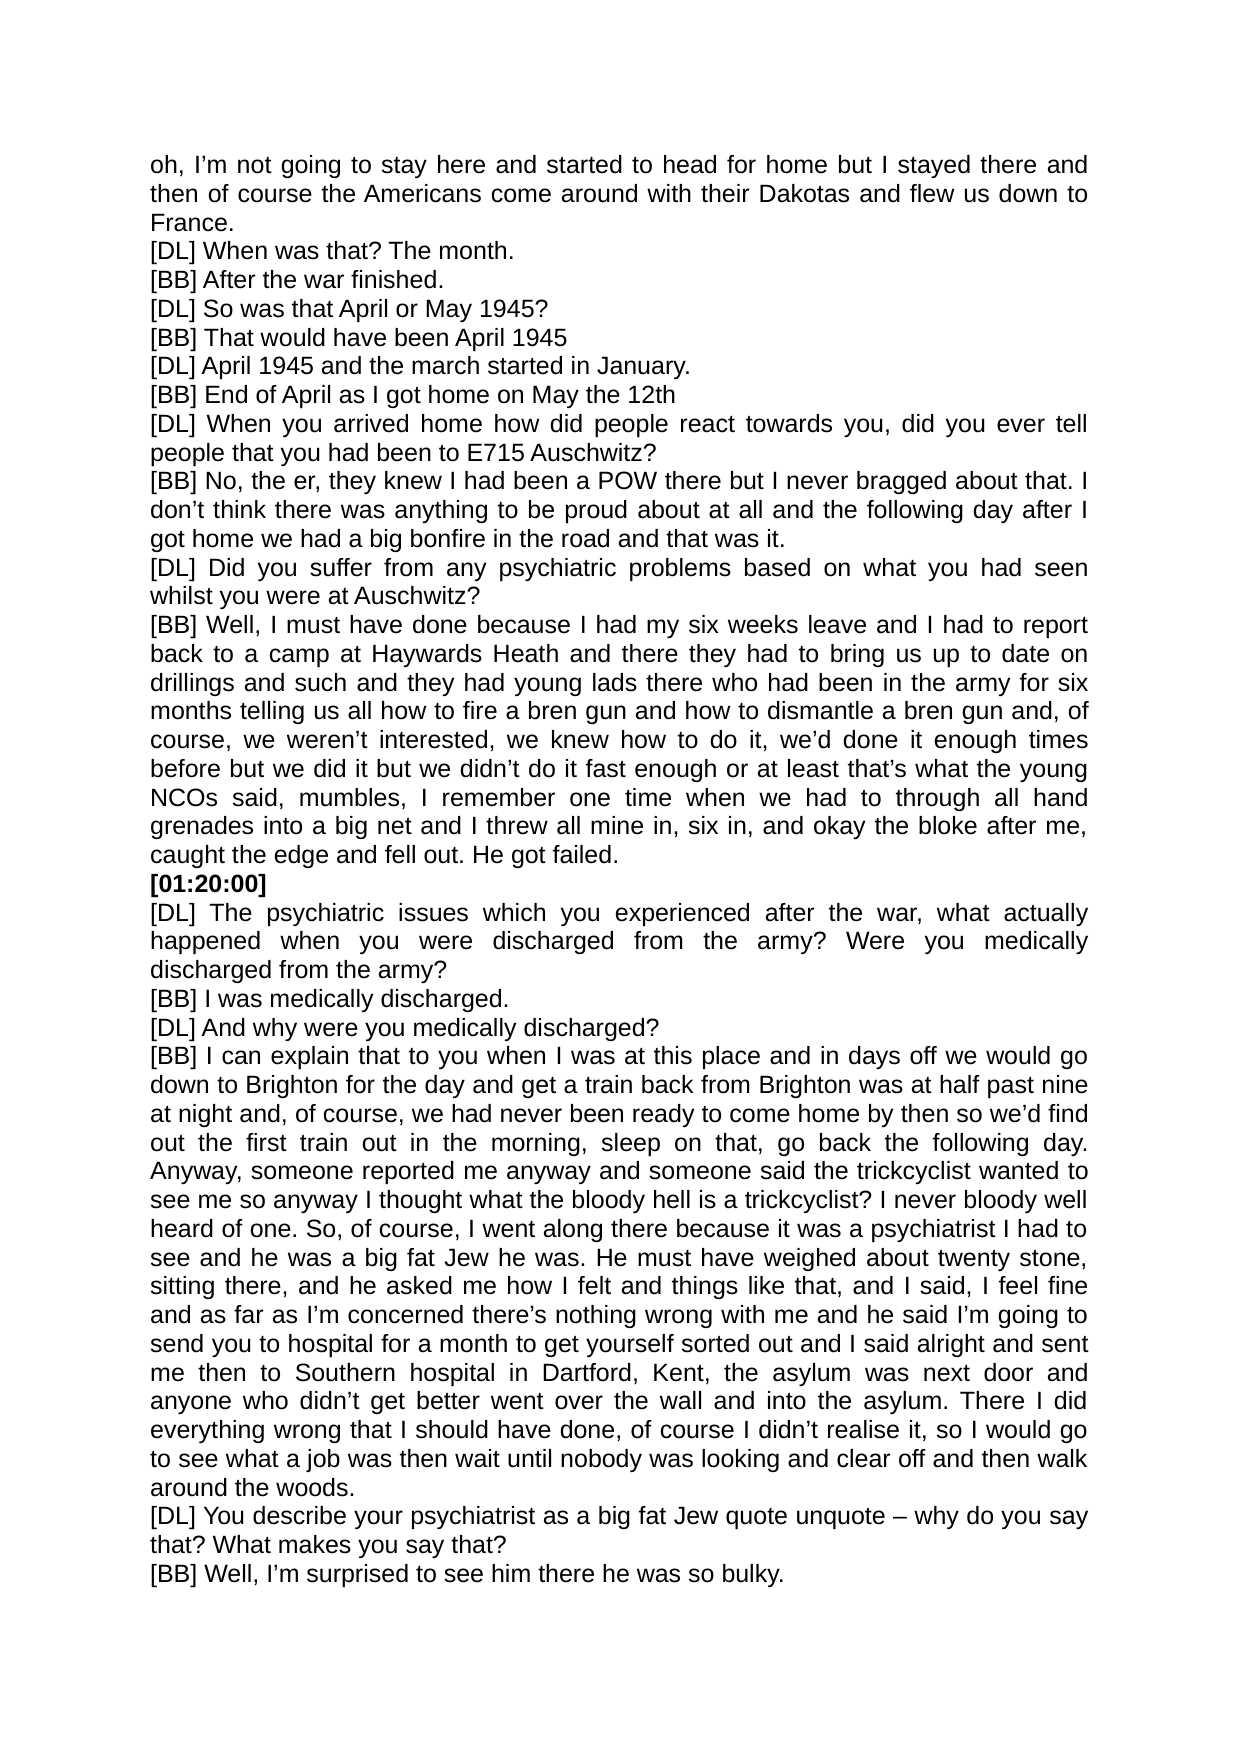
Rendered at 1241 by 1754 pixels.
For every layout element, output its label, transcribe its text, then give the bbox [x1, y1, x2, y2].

text [DL] When was that? The month. [150, 380, 1090, 409]
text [150, 1185, 1090, 1587]
text [DL] The psychiatric issues which you experienced after the war, what actually happened when you were discharged from the army? Were you medically discharged from the army? [150, 1041, 1090, 1127]
text [BB] End of April as I got home on May the 12th [150, 524, 1090, 552]
text [DL] When you arrived home how did people react towards you, did you ever tell people that you had been to E715 Auschwitz? [150, 552, 1090, 610]
text [BB] That would have been April 1945 [150, 466, 1090, 495]
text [150, 150, 1090, 380]
text [01:20:00] [150, 1012, 1090, 1041]
text [DL] And why were you medically discharged? [150, 1156, 1090, 1185]
text [DL] April 1945 and the march started in January. [150, 495, 1090, 524]
text [DL] So was that April or May 1945? [150, 437, 1090, 466]
text [BB] No, the er, they knew I had been a POW there but I never bragged about that. I don’t think there was anything to be proud about at all and the following day after I got home we had a big bonfire in the road and that was it. [150, 610, 1090, 696]
text [BB] Well, I must have done because I had my six weeks leave and I had to report back to a camp at Haywards Heath and there they had to bring us up to date on drillings and such and they had young lads there who had been in the army for six months telling us all how to fire a bren gun and how to dismantle a bren gun and, of course, we weren’t interested, we knew how to do it, we’d done it enough times before but we did it but we didn’t do it fast enough or at least that’s what the young NCOs said, mumbles, I remember one time when we had to through all hand grenades into a big net and I threw all mine in, six in, and okay the bloke after me, caught the edge and fell out. He got failed. [150, 754, 1090, 1012]
text [BB] I was medically discharged. [150, 1127, 1090, 1156]
text [DL] Did you suffer from any psychiatric problems based on what you had seen whilst you were at Auschwitz? [150, 696, 1090, 754]
text [BB] After the war finished. [150, 409, 1090, 437]
